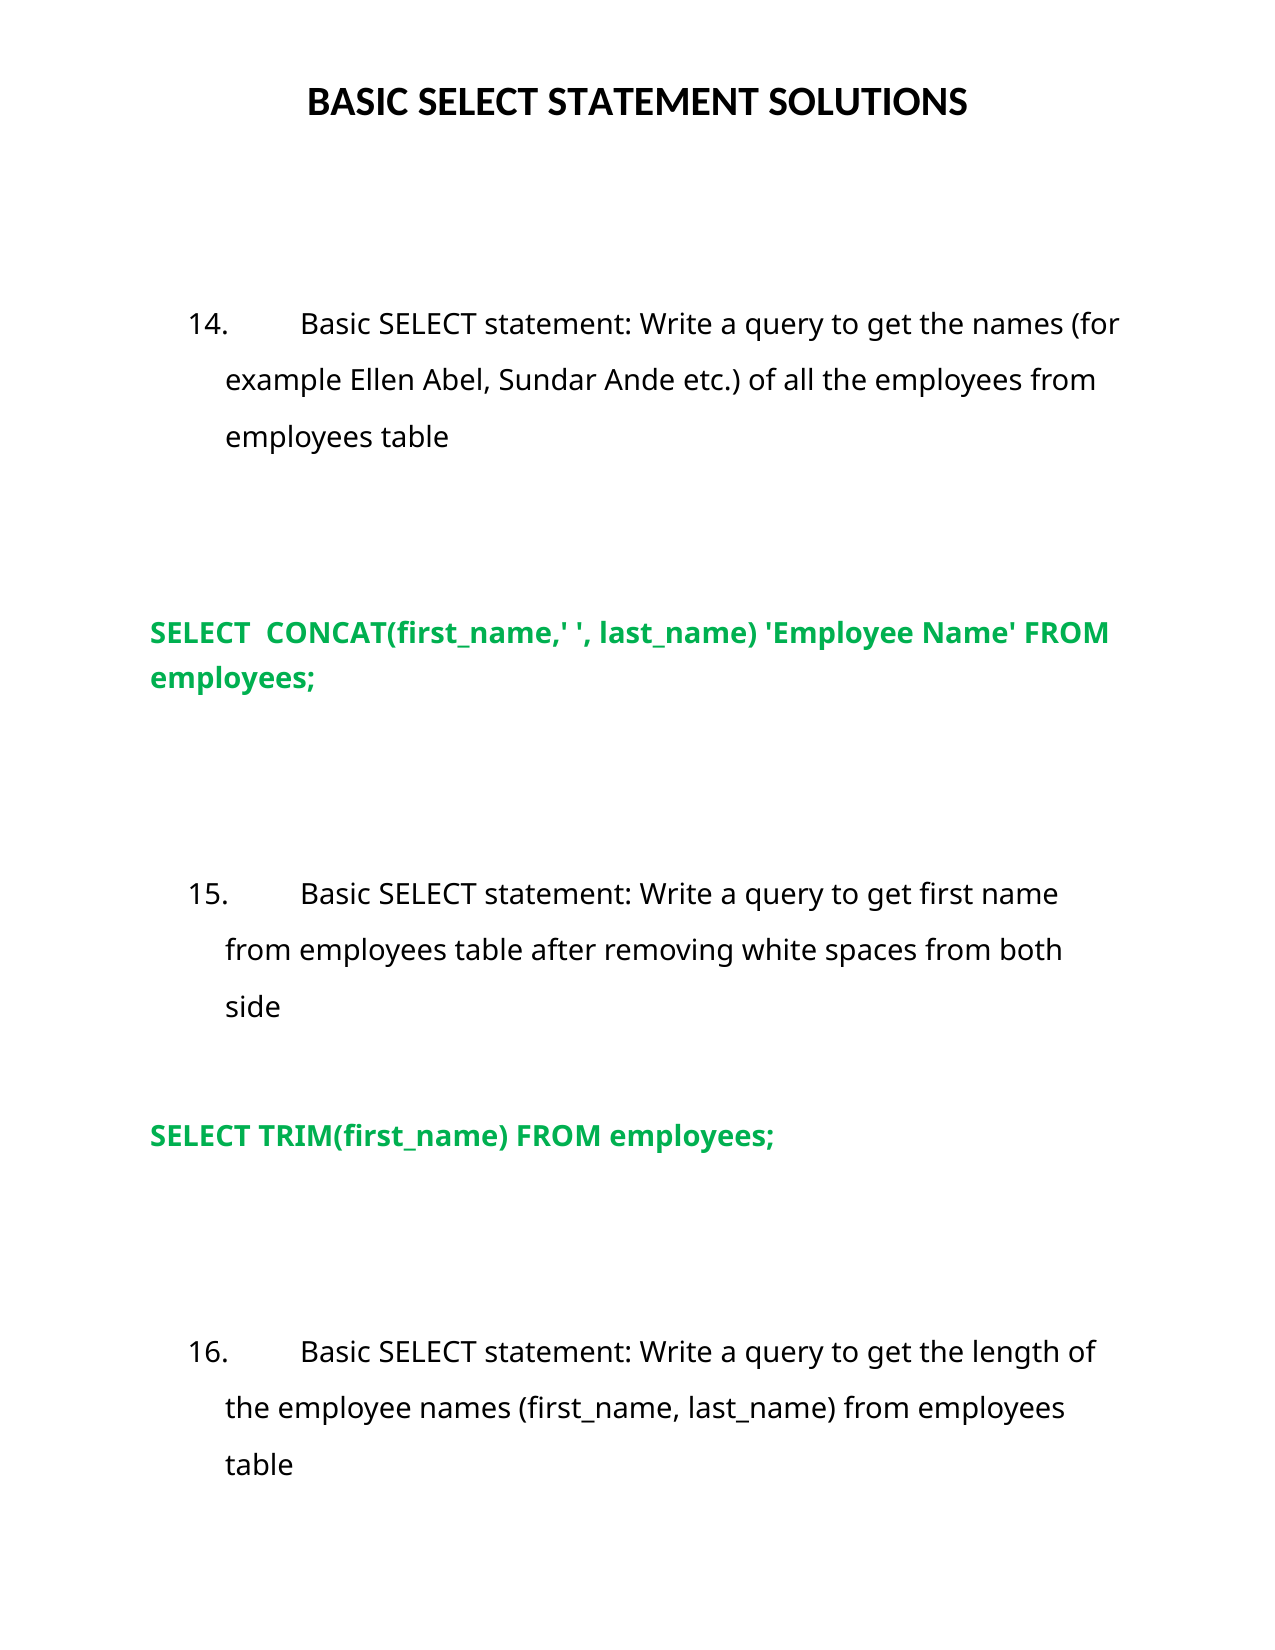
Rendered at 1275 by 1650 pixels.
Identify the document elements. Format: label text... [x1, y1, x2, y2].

subtitle Basic SELECT statement: Write a query to get first name from employees table after removing white spaces from both side [187, 857, 1125, 1026]
text SELECT CONCAT(first_name,' ', last_name) 'Employee Name' FROM employees; [150, 612, 1125, 697]
text SELECT TRIM(first_name) FROM employees; [150, 1116, 1125, 1155]
subtitle Basic SELECT statement: Write a query to get the names (for example Ellen Abel, Sundar Ande etc.) of all the employees from employees table [187, 287, 1125, 456]
subtitle Basic SELECT statement: Write a query to get the length of the employee names (first_name, last_name) from employees table [187, 1315, 1125, 1484]
